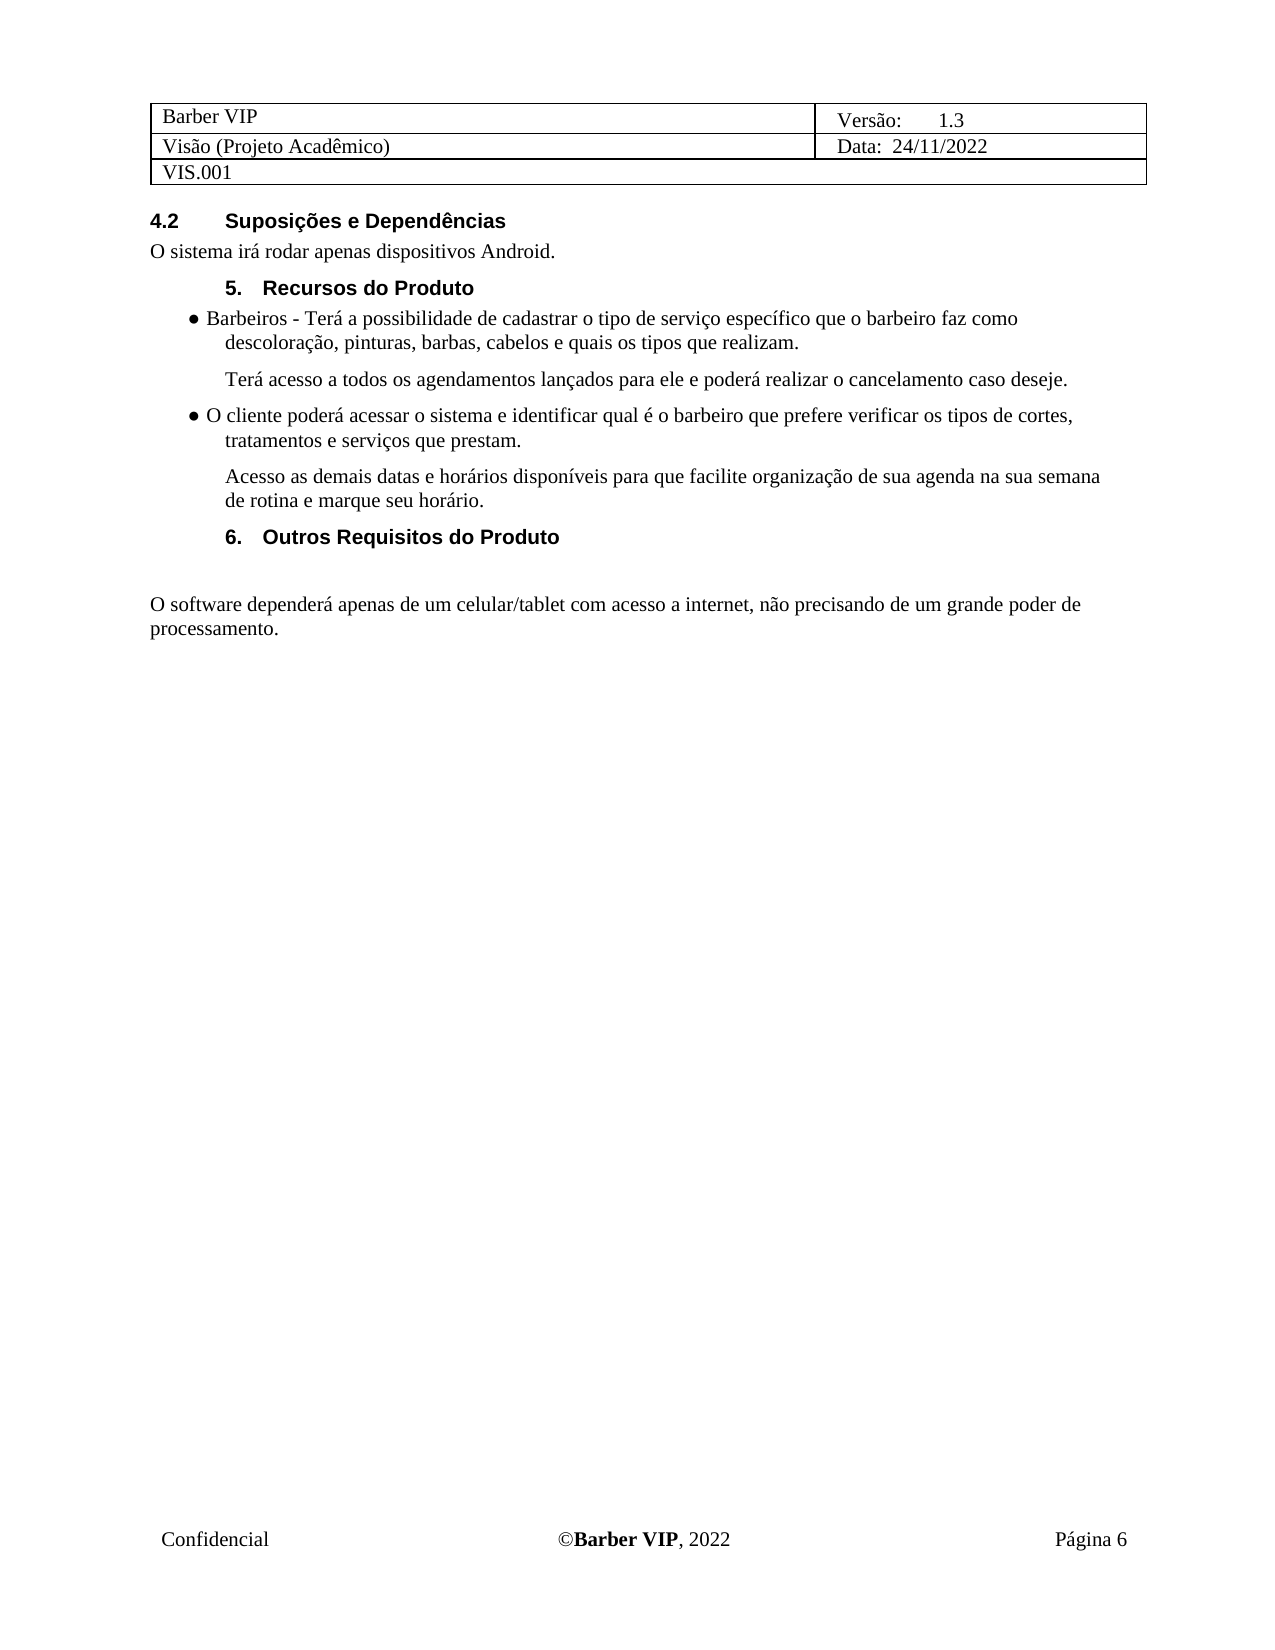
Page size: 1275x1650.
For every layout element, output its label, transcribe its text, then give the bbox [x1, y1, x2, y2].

text O software dependerá apenas de um celular/tablet com acesso a internet, não precisando de um grande poder de processamento. [150, 591, 1125, 639]
subtitle Outros Requisitos do Produto [225, 525, 1125, 549]
list Barbeiros - Terá a possibilidade de cadastrar o tipo de serviço específico que o barbeiro faz como descoloração, pinturas, barbas, cabelos e quais os tipos que realizam. [187, 306, 1125, 354]
subtitle Suposições e Dependências [150, 209, 1125, 233]
text Acesso as demais datas e horários disponíveis para que facilite organização de sua agenda na sua semana de rotina e marque seu horário. [225, 464, 1125, 512]
text O sistema irá rodar apenas dispositivos Android. [150, 239, 1125, 263]
text Terá acesso a todos os agendamentos lançados para ele e poderá realizar o cancelamento caso deseje. [225, 367, 1125, 391]
list O cliente poderá acessar o sistema e identificar qual é o barbeiro que prefere verificar os tipos de cortes, tratamentos e serviços que prestam. [187, 403, 1125, 452]
subtitle Recursos do Produto [225, 276, 1125, 300]
